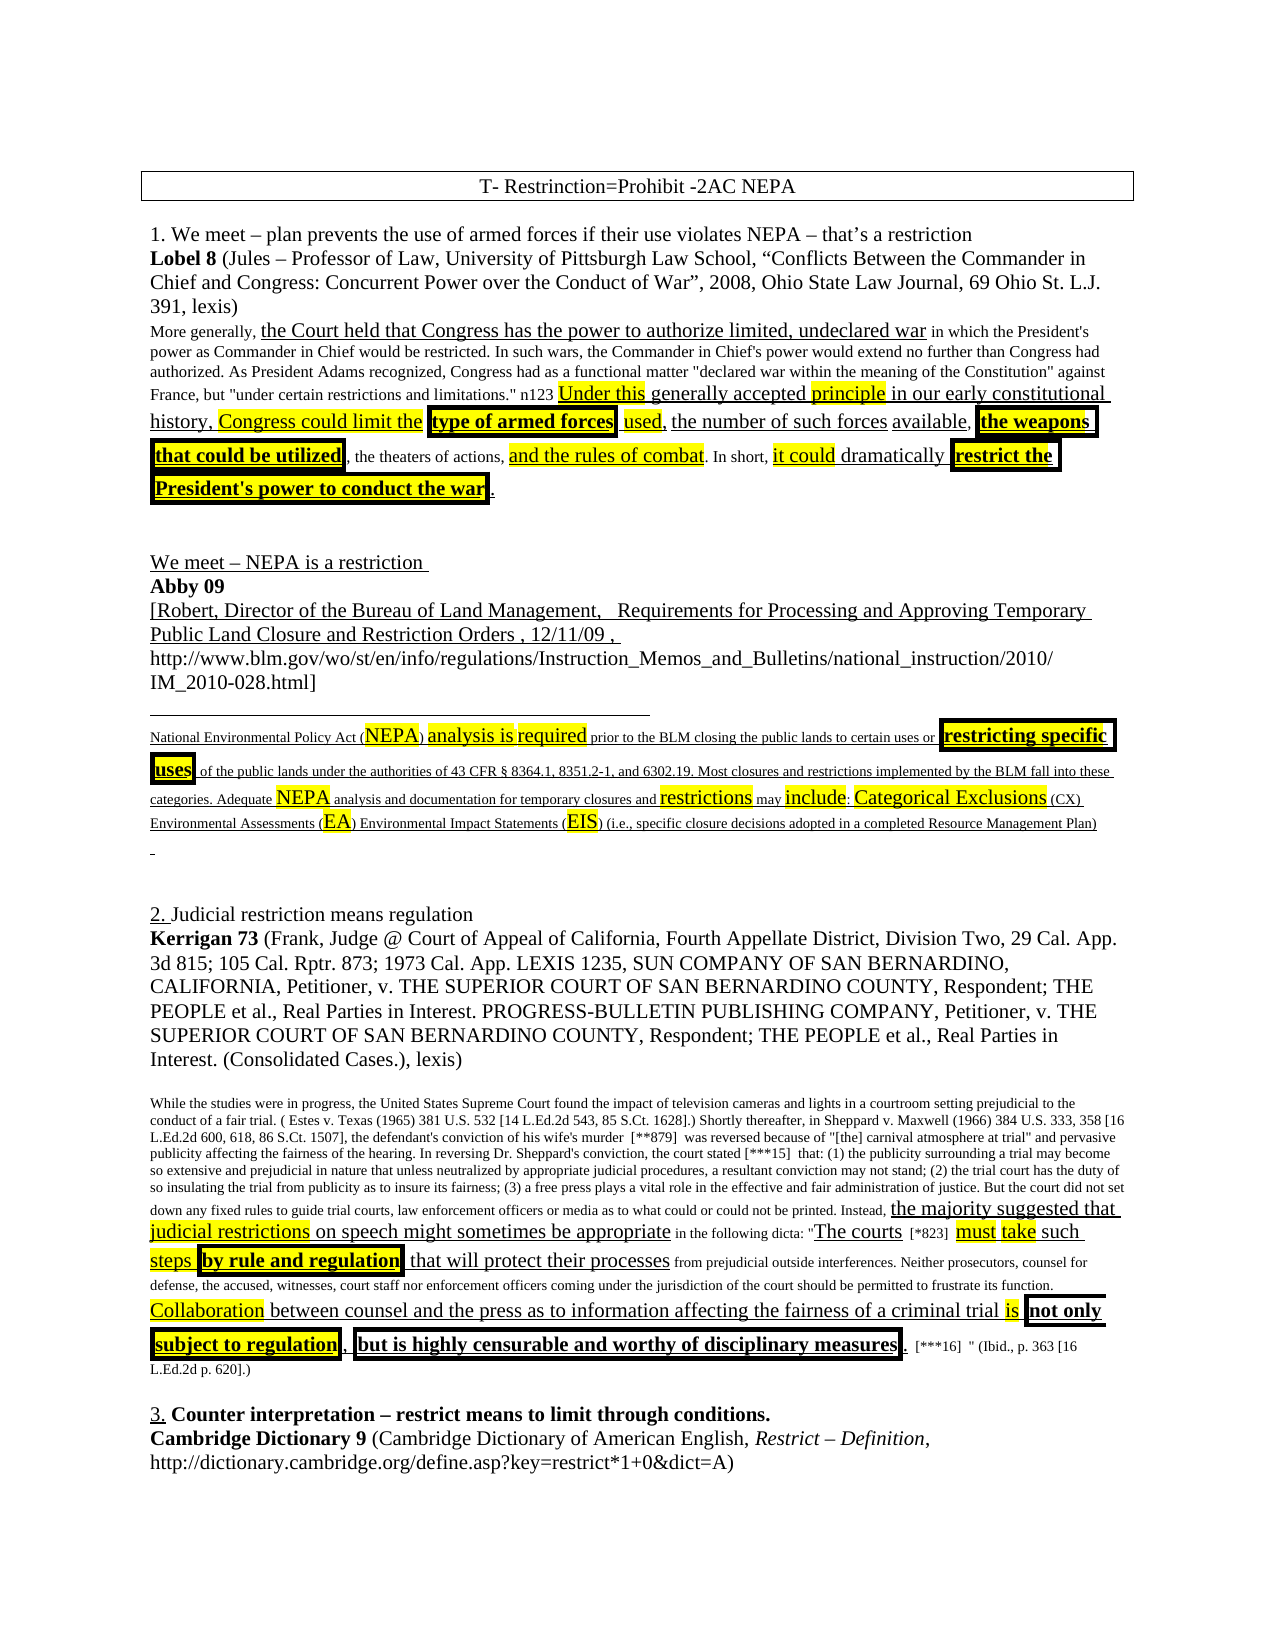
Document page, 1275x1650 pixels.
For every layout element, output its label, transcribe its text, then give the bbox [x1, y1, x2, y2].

text While the studies were in progress, the United States Supreme Court found the impact of television cameras and lights in a courtroom setting prejudicial to the conduct of a fair trial. ( Estes v. Texas (1965) 381 U.S. 532 [14 L.Ed.2d 543, 85 S.Ct. 1628].) Shortly thereafter, in Sheppard v. Maxwell (1966) 384 U.S. 333, 358 [16 L.Ed.2d 600, 618, 86 S.Ct. 1507], the defendant's conviction of his wife's murder [**879] was reversed because of "[the] carnival atmosphere at trial" and pervasive publicity affecting the fairness of the hearing. In reversing Dr. Sheppard's conviction, the court stated [***15] that: (1) the publicity surrounding a trial may become so extensive and prejudicial in nature that unless neutralized by appropriate judicial procedures, a resultant conviction may not stand; (2) the trial court has the duty of so insulating the trial from publicity as to insure its fairness; (3) a free press plays a vital role in the effective and fair administration of justice. But the court did not set down any fixed rules to guide trial courts, law enforcement officers or media as to what could or could not be printed. Instead, the majority suggested that judicial restrictions on speech might sometimes be appropriate in the following dicta: "The courts [*823] must take such steps by rule and regulation that will protect their processes from prejudicial outside interferences. Neither prosecutors, counsel for defense, the accused, witnesses, court staff nor enforcement officers coming under the jurisdiction of the court should be permitted to frustrate its function. Collaboration between counsel and the press as to information affecting the fairness of a criminal trial is not only subject to regulation, but is highly censurable and worthy of disciplinary measures. [***16] " (Ibid., p. 363 [16 L.Ed.2d p. 620].) [150, 1095, 1125, 1377]
text Lobel 8 (Jules – Professor of Law, University of Pittsburgh Law School, “Conflicts Between the Commander in Chief and Congress: Concurrent Power over the Conduct of War”, 2008, Ohio State Law Journal, 69 Ohio St. L.J. 391, lexis) [150, 246, 1125, 318]
text More generally, the Court held that Congress has the power to authorize limited, undeclared war in which the President's power as Commander in Chief would be restricted. In such wars, the Commander in Chief's power would extend no further than Congress had authorized. As President Adams recognized, Congress had as a functional matter "declared war within the meaning of the Constitution" against France, but "under certain restrictions and limitations." n123 Under this generally accepted principle in our early constitutional history, Congress could limit the type of armed forces used, the number of such forces available, the weapons that could be utilized, the theaters of actions, and the rules of combat. In short, it could dramatically restrict the President's power to conduct the war. [150, 318, 1125, 505]
text Cambridge Dictionary 9 (Cambridge Dictionary of American English, Restrict – Definition, http://dictionary.cambridge.org/define.asp?key=restrict*1+0&dict=A) [150, 1426, 1125, 1474]
text Kerrigan 73 (Frank, Judge @ Court of Appeal of California, Fourth Appellate District, Division Two, 29 Cal. App. 3d 815; 105 Cal. Rptr. 873; 1973 Cal. App. LEXIS 1235, SUN COMPANY OF SAN BERNARDINO, CALIFORNIA, Petitioner, v. THE SUPERIOR COURT OF SAN BERNARDINO COUNTY, Respondent; THE PEOPLE et al., Real Parties in Interest. PROGRESS-BULLETIN PUBLISHING COMPANY, Petitioner, v. THE SUPERIOR COURT OF SAN BERNARDINO COUNTY, Respondent; THE PEOPLE et al., Real Parties in Interest. (Consolidated Cases.), lexis) [150, 926, 1125, 1071]
subtitle 2. Judicial restriction means regulation [150, 902, 1125, 926]
text [Robert, Director of the Bureau of Land Management, Requirements for Processing and Approving Temporary Public Land Closure and Restriction Orders , 12/11/09 , http://www.blm.gov/wo/st/en/info/regulations/Instruction_Memos_and_Bulletins/national_instruction/2010/IM_2010-028.html] [150, 598, 1125, 694]
subtitle 1. We meet – plan prevents the use of armed forces if their use violates NEPA – that’s a restriction [150, 222, 1125, 246]
subtitle T- Restrinction=Prohibit -2AC NEPA [142, 172, 1133, 200]
subtitle We meet – NEPA is a restriction [150, 550, 1125, 574]
text 3. Counter interpretation – restrict means to limit through conditions. [150, 1401, 1125, 1426]
text Abby 09 [150, 574, 1125, 598]
text National Environmental Policy Act (NEPA) analysis is required prior to the BLM closing the public lands to certain uses or restricting specific uses of the public lands under the authorities of 43 CFR § 8364.1, 8351.2-1, and 6302.19. Most closures and restrictions implemented by the BLM fall into these categories. Adequate NEPA analysis and documentation for temporary closures and restrictions may include: Categorical Exclusions (CX) Environmental Assessments (EA) Environmental Impact Statements (EIS) (i.e., specific closure decisions adopted in a completed Resource Management Plan) [150, 718, 1125, 833]
